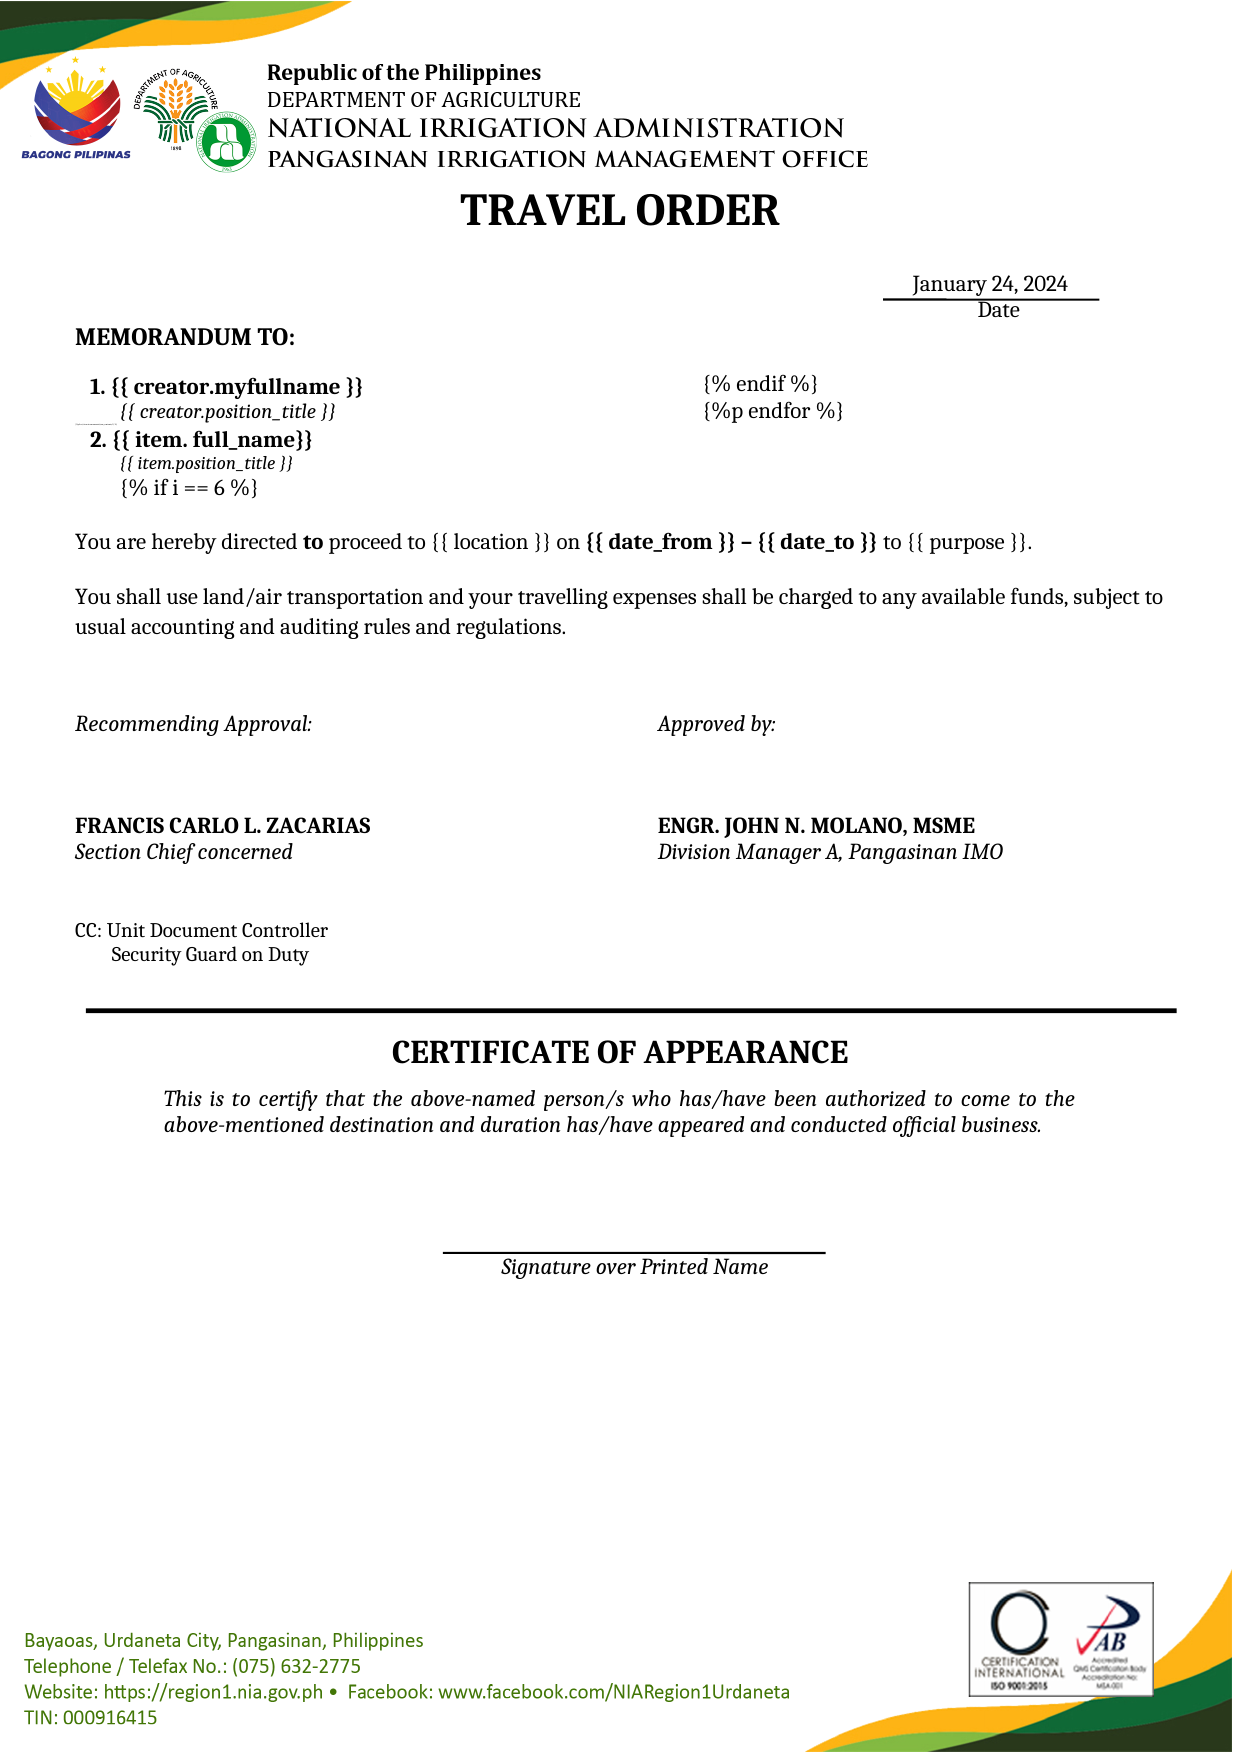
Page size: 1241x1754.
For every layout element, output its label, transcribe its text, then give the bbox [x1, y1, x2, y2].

text {% endif %} [702, 371, 1165, 398]
text CERTIFICATE OF APPEARANCE [75, 1033, 1165, 1072]
text {%p endfor %} [702, 398, 1165, 424]
text Division Manager A, Pangasinan IMO [658, 839, 1165, 866]
text Recommending Approval: [75, 711, 583, 737]
text TRAVEL ORDER [75, 184, 1165, 237]
text Date [75, 297, 1020, 323]
text {{ creator.position_title }} [119, 400, 583, 424]
picture [0, 1, 1156, 194]
text You shall use land/air transportation and your travelling expenses shall be charged to any available funds, subject to usual accounting and auditing rules and regulations. [75, 584, 1165, 640]
text Approved by: [658, 711, 1165, 737]
list {{ item. full_name}} [90, 426, 583, 453]
text CC: Unit Document Controller [75, 918, 1165, 942]
text January 24, 2024 [872, 271, 1108, 297]
text ENGR. JOHN N. MOLANO, MSME [658, 813, 1165, 839]
text Security Guard on Duty [75, 942, 1165, 966]
text {{ item.position_title }} [119, 453, 583, 474]
list {{ creator.myfullname }} [90, 374, 583, 400]
text This is to certify that the above-named person/s who has/have been authorized to come to the above-mentioned destination and duration has/have appeared and conducted official business. [164, 1086, 1079, 1139]
text You are hereby directed to proceed to {{ location }} on {{ date_from }} – {{ date_to }} to {{ purpose }}. [75, 529, 1165, 555]
text Signature over Printed Name [193, 1254, 1079, 1280]
text Section Chief concerned [75, 839, 583, 866]
text MEMORANDUM TO: [75, 323, 1165, 352]
text FRANCIS CARLO L. ZACARIAS [75, 813, 583, 839]
picture [0, 1552, 1232, 1752]
text {% if i == 6 %} [119, 474, 583, 501]
